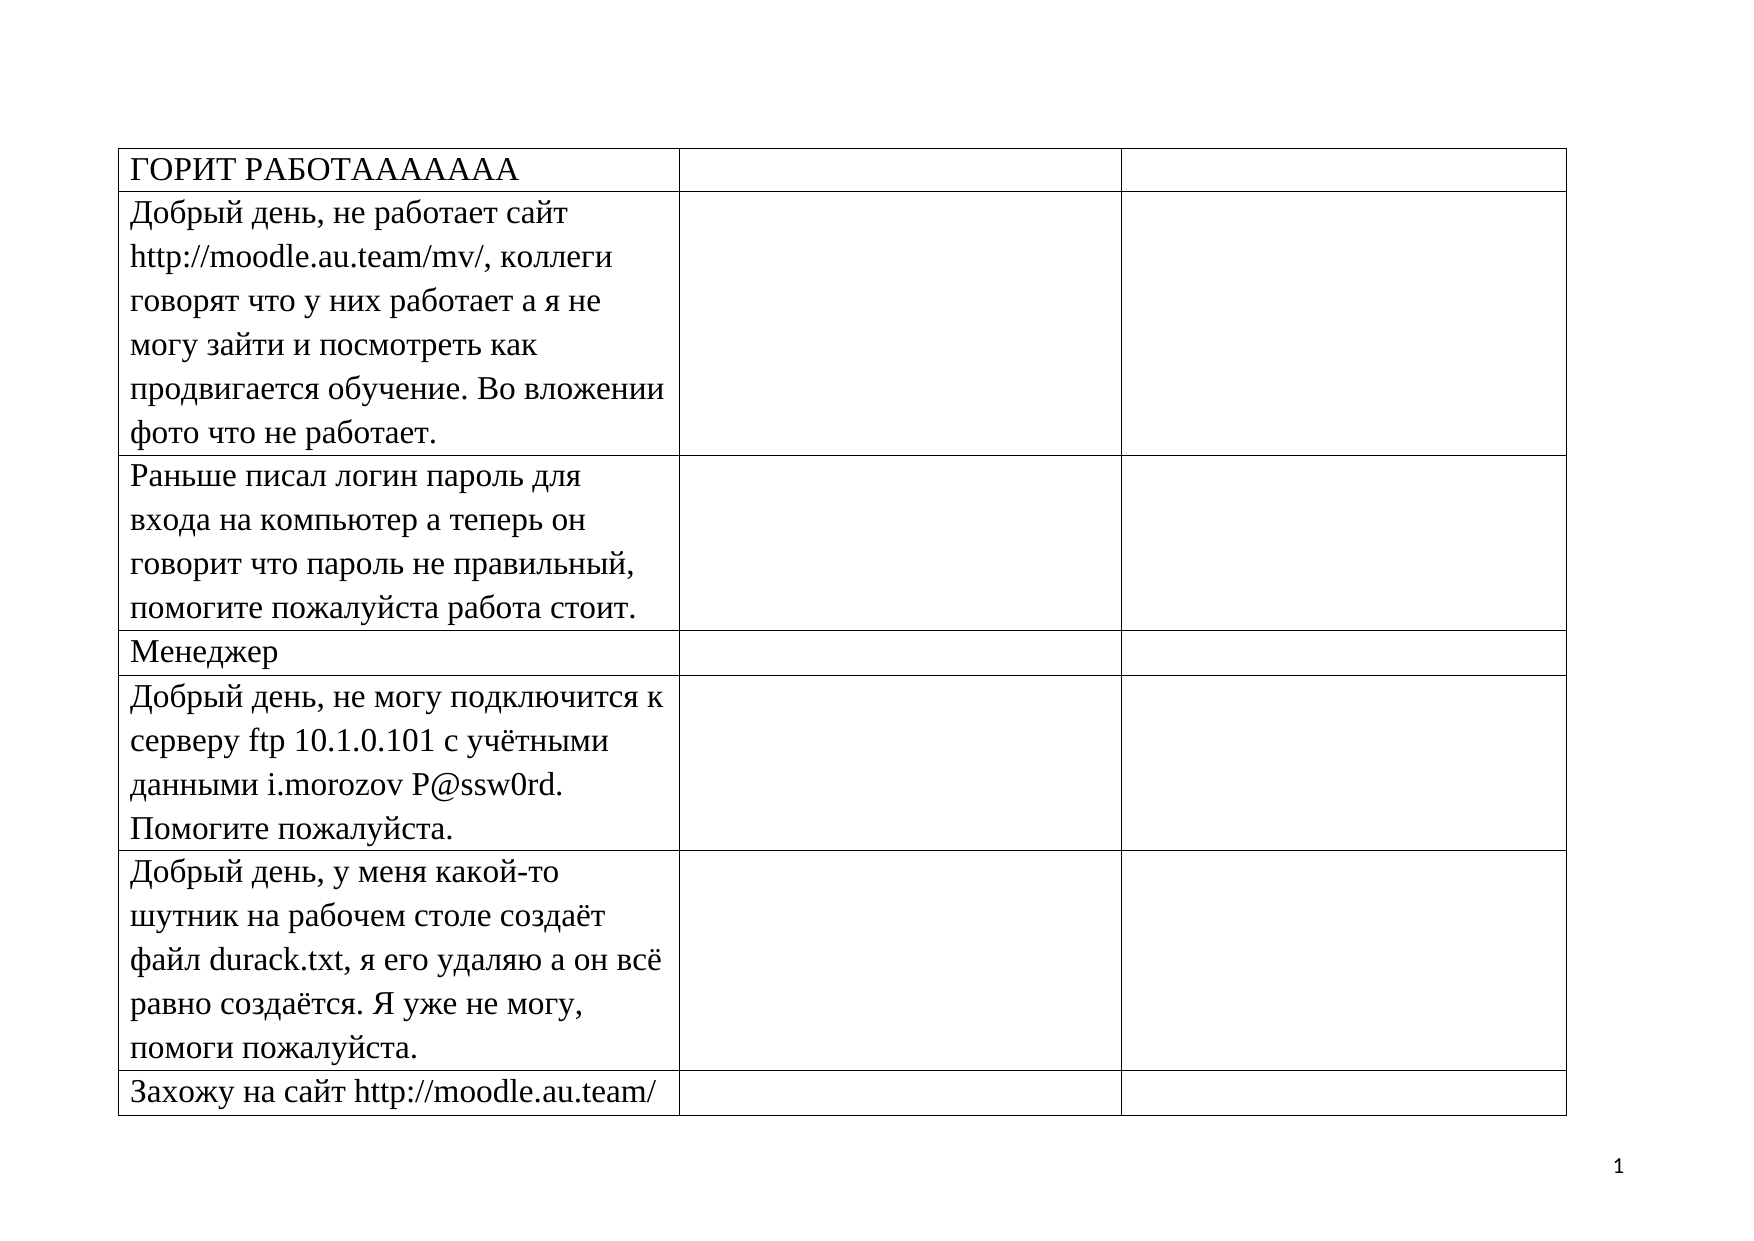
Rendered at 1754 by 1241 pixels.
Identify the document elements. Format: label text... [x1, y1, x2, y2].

table_cell [680, 676, 1121, 850]
table_cell [680, 456, 1121, 630]
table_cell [119, 1071, 679, 1115]
table_cell Добрый день, не работает сайт http://moodle.au.team/mv/, коллеги говорят что у них работает а я не могу зайти и посмотреть как продвигается обучение. Во вложении фото что не работает. [119, 192, 679, 454]
table_cell Добрый день, у меня какой-то шутник на рабочем столе создаёт файл durack.txt, я его удаляю а он всё равно создаётся. Я уже не могу, помоги пожалуйста. [119, 851, 679, 1070]
table_cell [680, 851, 1121, 1070]
table_cell Раньше писал логин пароль для входа на компьютер а теперь он говорит что пароль не правильный, помогите пожалуйста работа стоит. [119, 456, 679, 630]
table_cell [680, 631, 1121, 675]
table_cell [1122, 631, 1566, 675]
table_cell [1122, 851, 1566, 1070]
table_cell [1122, 192, 1566, 454]
table_cell [1122, 456, 1566, 630]
table_cell [1122, 1071, 1566, 1115]
table_cell [1122, 149, 1566, 191]
table_cell [680, 149, 1121, 191]
table_cell Добрый день, не могу подключится к серверу ftp 10.1.0.101 с учётными данными i.morozov P@ssw0rd. Помогите пожалуйста. [119, 676, 679, 850]
table_cell [680, 1071, 1121, 1115]
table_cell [119, 149, 679, 191]
table_cell Менеджер [119, 631, 679, 675]
table_cell [680, 192, 1121, 454]
table_cell [1122, 676, 1566, 850]
